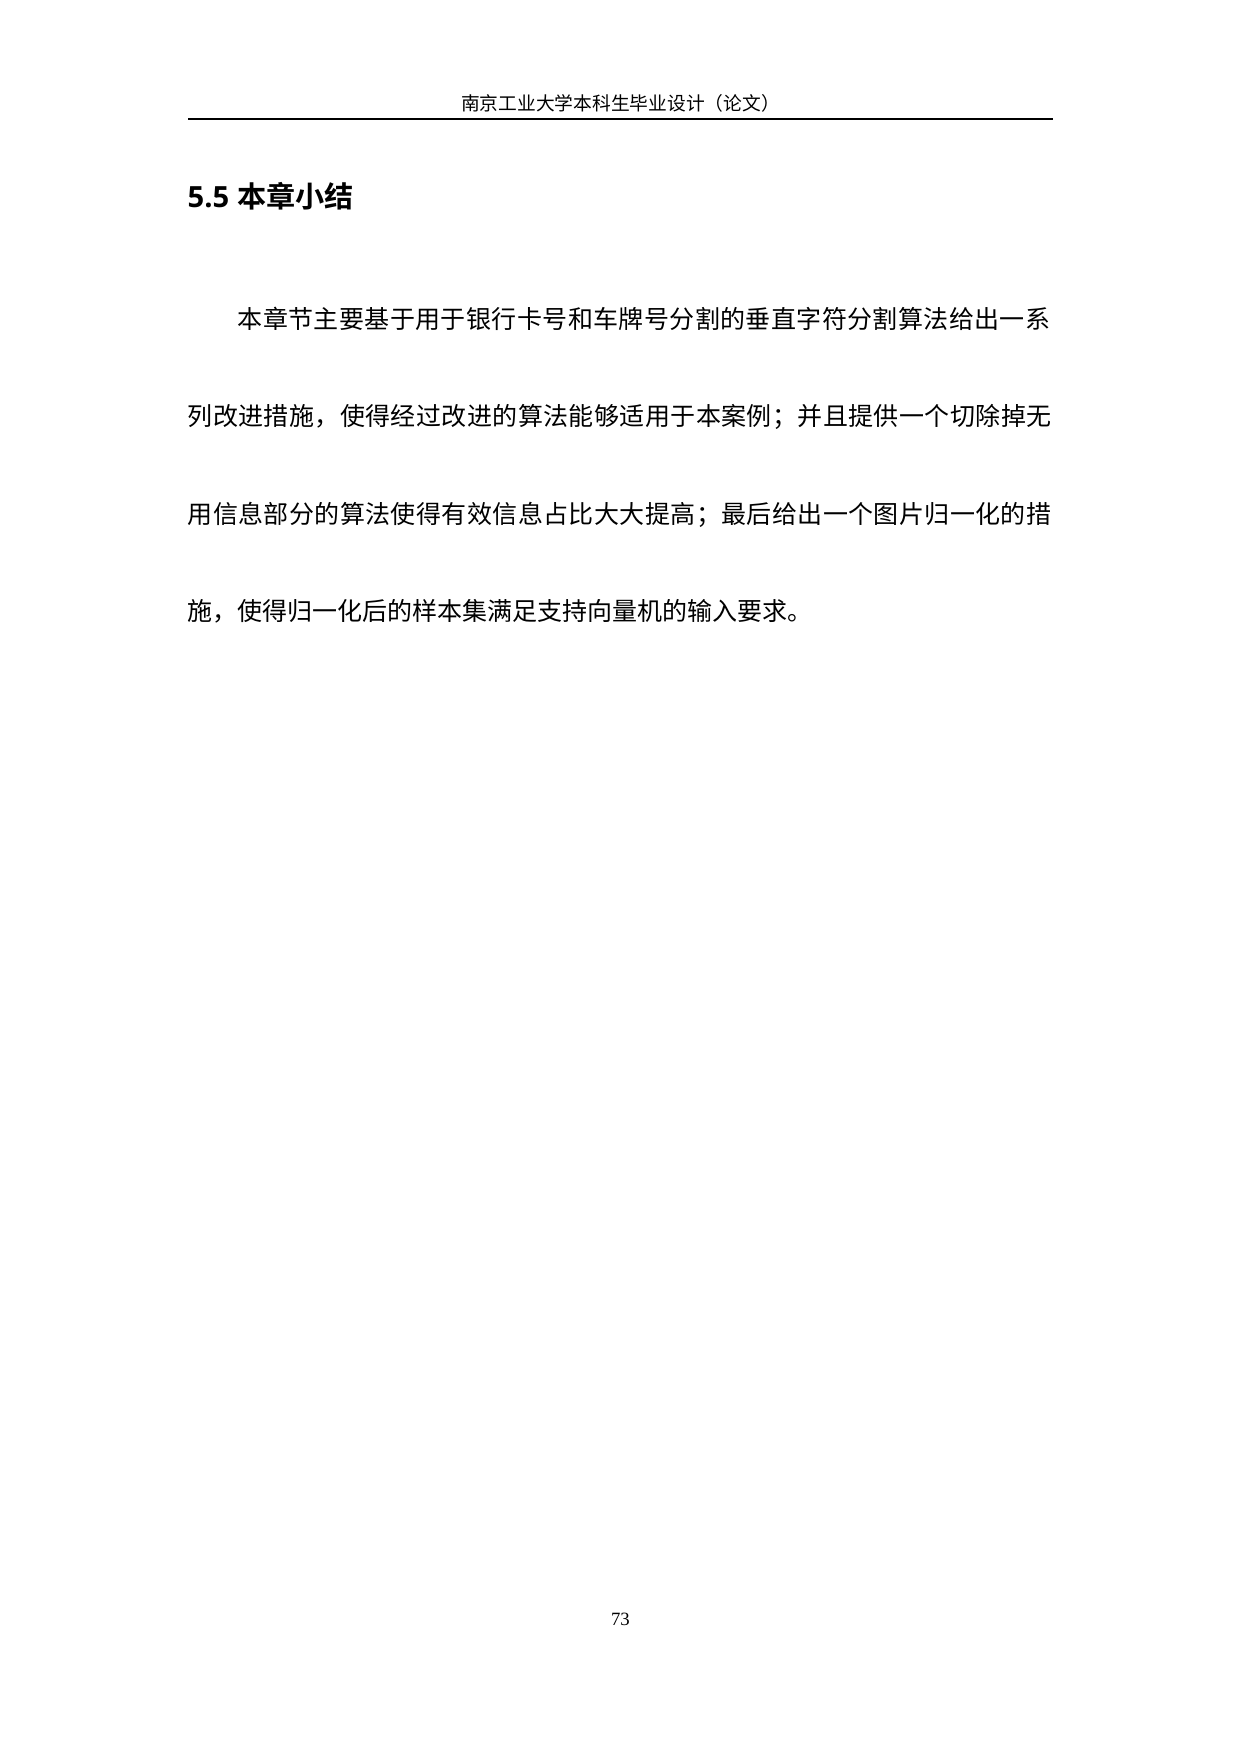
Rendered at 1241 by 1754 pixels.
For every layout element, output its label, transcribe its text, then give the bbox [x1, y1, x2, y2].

text 本章节主要基于用于银行卡号和车牌号分割的垂直字符分割算法给出一系列改进措施，使得经过改进的算法能够适用于本案例；并且提供一个切除掉无用信息部分的算法使得有效信息占比大大提高；最后给出一个图片归一化的措施，使得归一化后的样本集满足支持向量机的输入要求。 [187, 285, 1053, 642]
subtitle 5.5 本章小结 [187, 162, 1053, 227]
